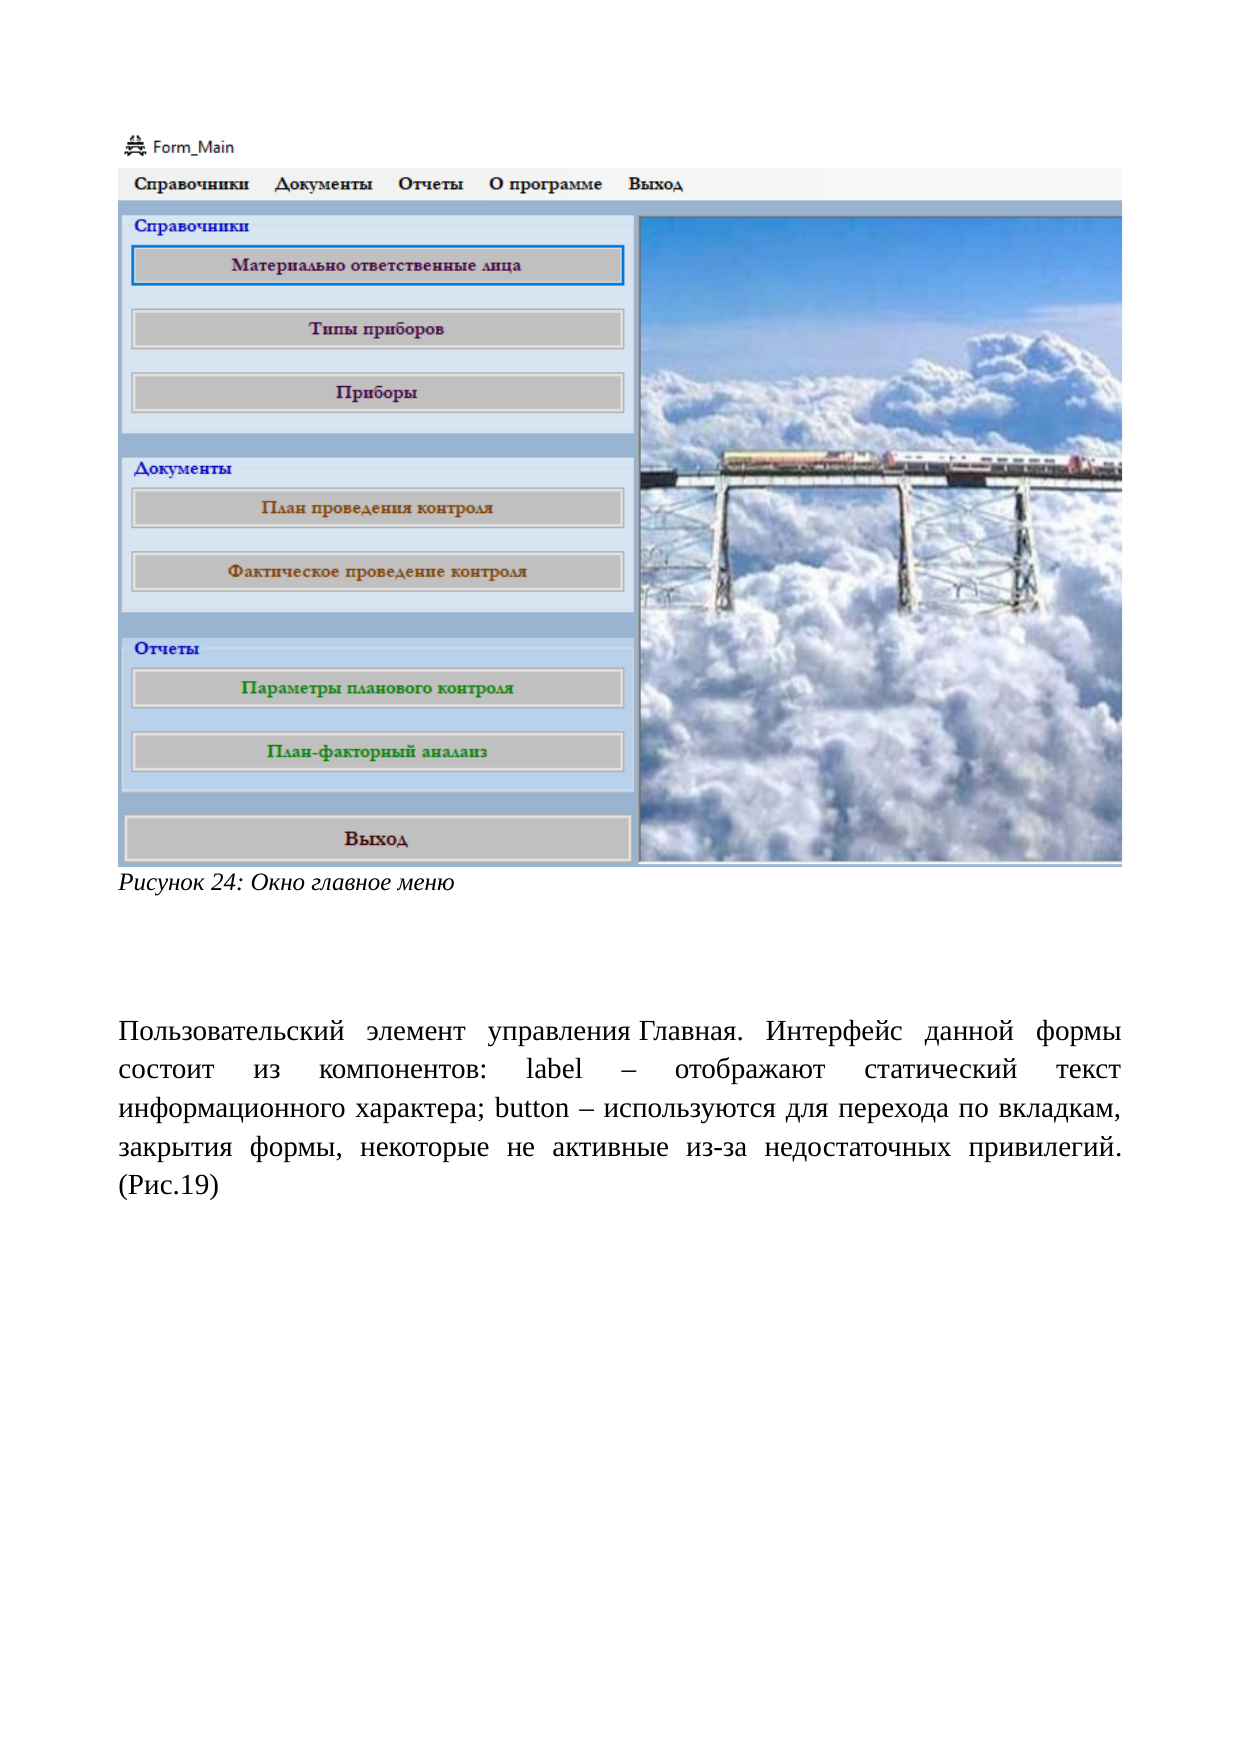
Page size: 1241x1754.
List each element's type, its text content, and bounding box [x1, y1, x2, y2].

text Пользовательский элемент управления Главная. Интерфейс данной формы состоит из компонентов: label – отображают статический текст информационного характера; button – используются для перехода по вкладкам, закрытия формы, некоторые не активные из-за недостаточных привилегий. (Рис.19) [118, 1013, 1122, 1201]
picture [118, 130, 1123, 867]
